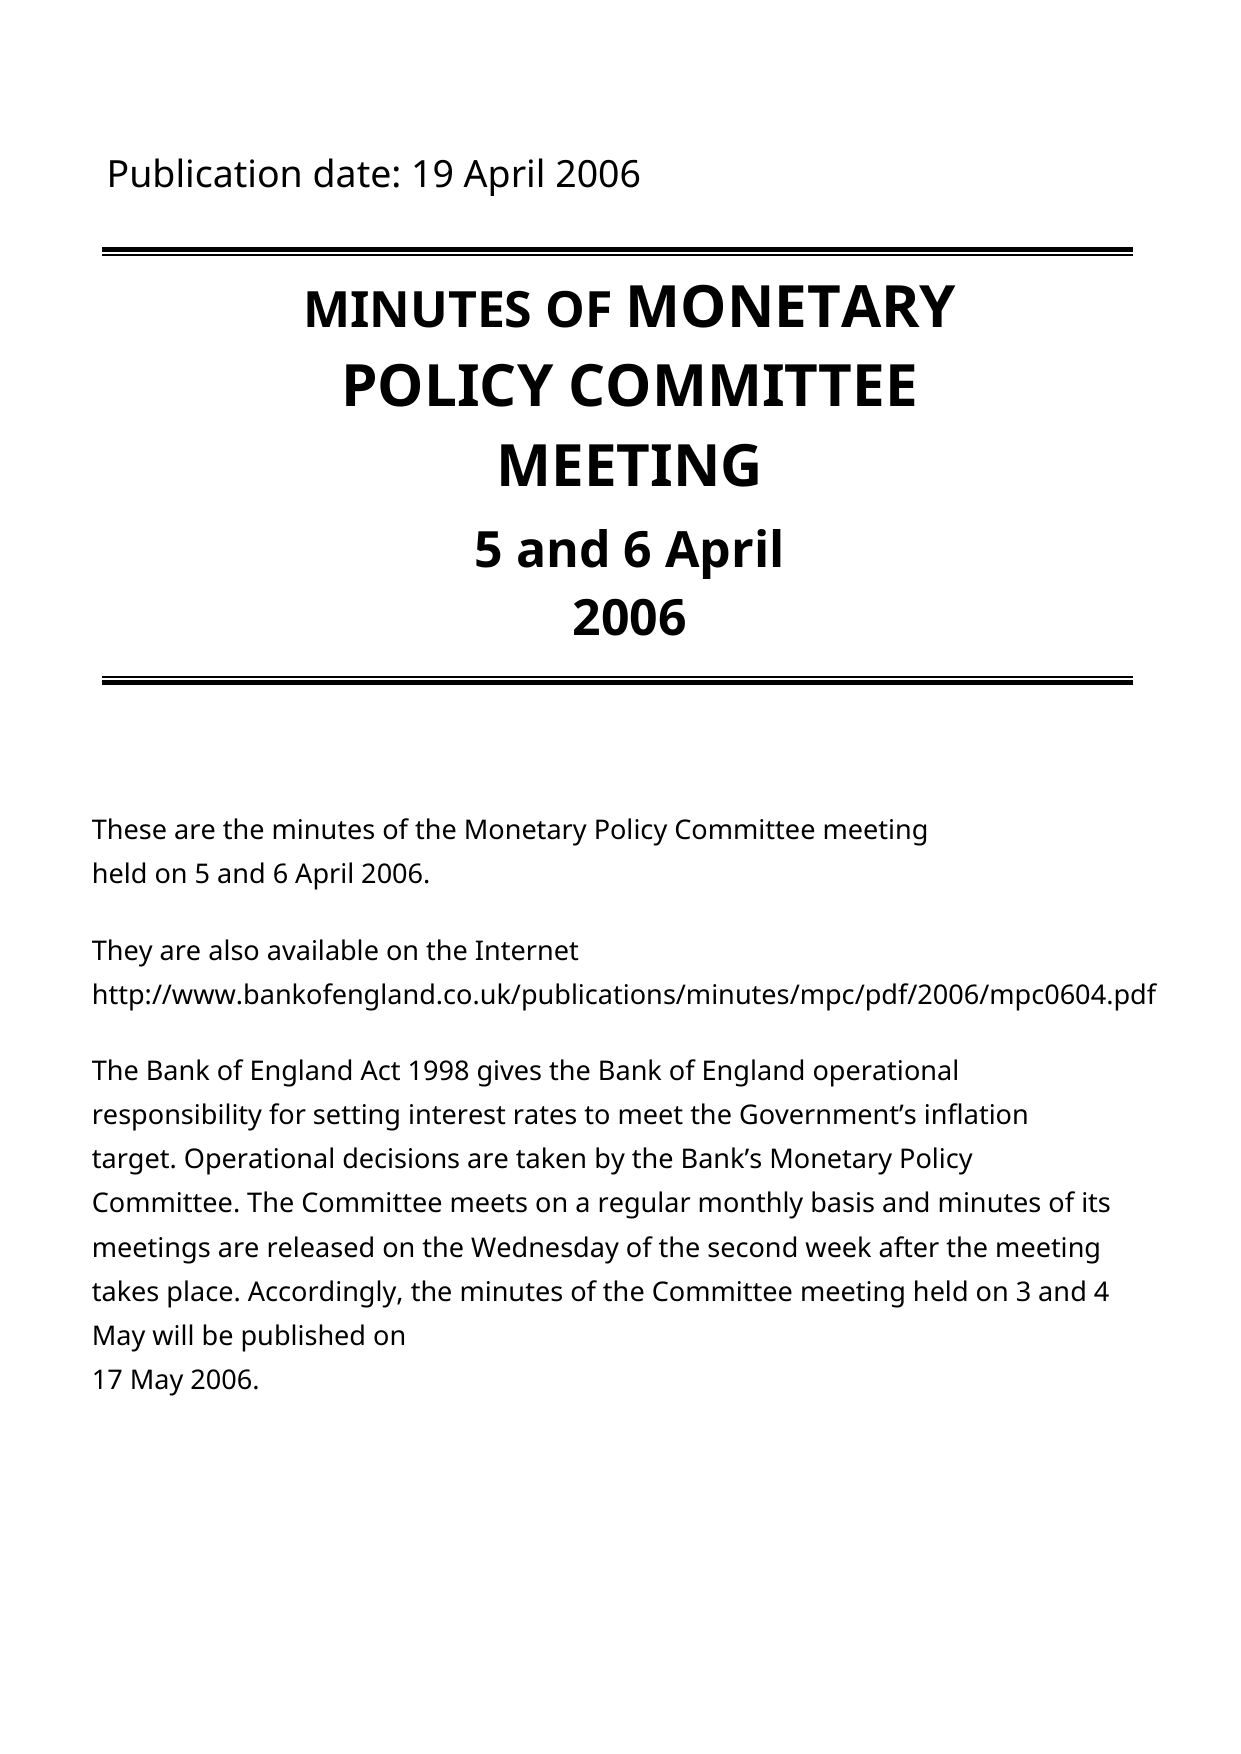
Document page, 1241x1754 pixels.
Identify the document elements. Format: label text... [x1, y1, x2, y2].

text The Bank of England Act 1998 gives the Bank of England operational responsibility for setting interest rates to meet the Government’s inflation target. Operational decisions are taken by the Bank’s Monetary Policy Committee. The Committee meets on a regular monthly basis and minutes of its meetings are released on the Wednesday of the second week after the meeting takes place. Accordingly, the minutes of the Committee meeting held on 3 and 4 May will be published on [92, 1051, 1120, 1353]
text They are also available on the Internet http://www.bankofengland.co.uk/publications/minutes/mpc/pdf/2006/mpc0604.pdf [92, 931, 1157, 1012]
text Publication date: 19 April 2006 [106, 148, 1167, 199]
text 17 May 2006. [92, 1361, 1167, 1397]
text These are the minutes of the Monetary Policy Committee meeting held on 5 and 6 April 2006. [92, 811, 978, 892]
text 5 and 6 April 2006 [423, 514, 836, 650]
text MINUTES OF MONETARY POLICY COMMITTEE MEETING [288, 253, 971, 503]
